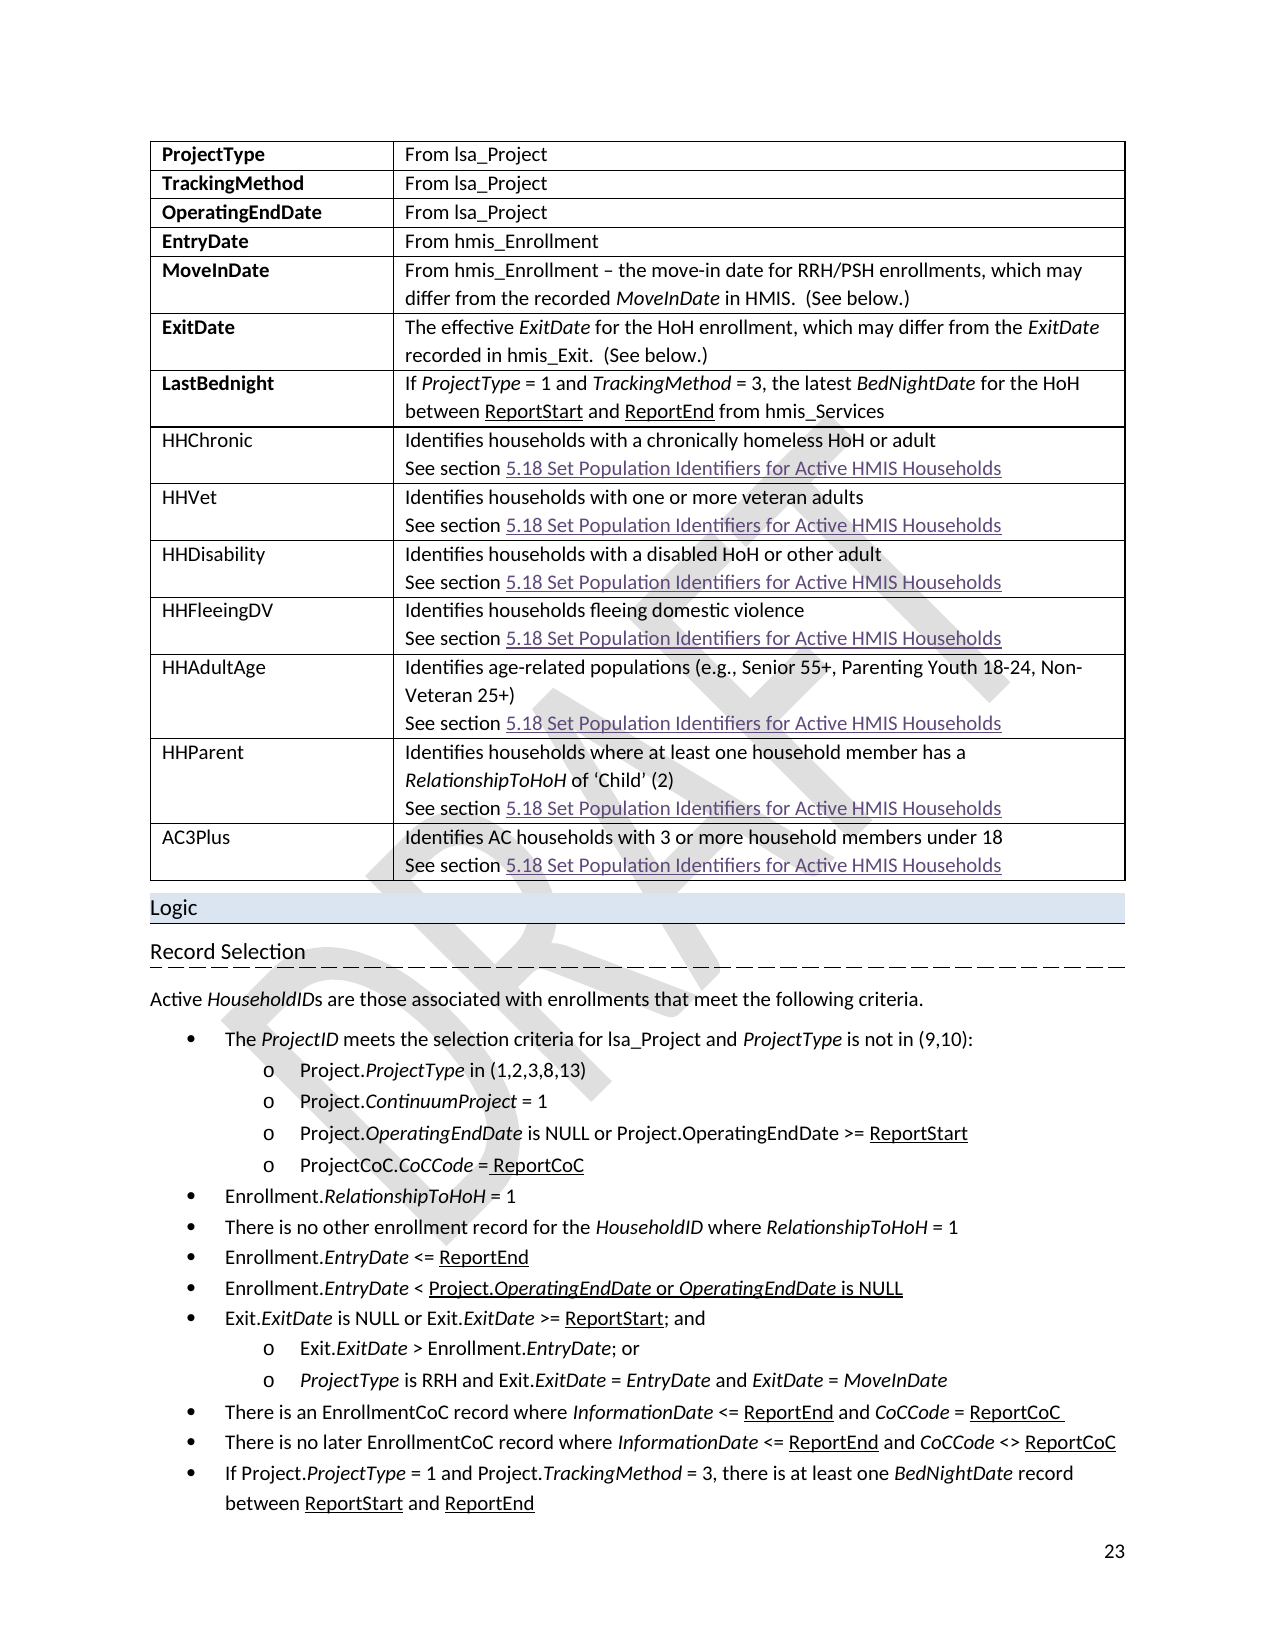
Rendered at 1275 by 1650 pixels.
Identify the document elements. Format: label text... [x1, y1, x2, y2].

table_cell If ProjectType = 1 and TrackingMethod = 3, the latest BedNightDate for the HoH between ReportStart and ReportEnd from hmis_Services [394, 371, 1124, 426]
list Project.ProjectType in (1,2,3,8,13) [262, 1057, 1125, 1083]
table_cell Identifies households with a disabled HoH or other adult See section 5.18 Set Population Identifiers for Active HMIS Households [394, 541, 1124, 597]
list Enrollment.RelationshipToHoH = 1 [187, 1183, 1125, 1209]
table_cell OperatingEndDate [151, 199, 393, 227]
table_cell The effective ExitDate for the HoH enrollment, which may differ from the ExitDate recorded in hmis_Exit. (See below.) [394, 314, 1124, 369]
table_cell ExitDate [151, 314, 393, 369]
table_cell HHAdultAge [151, 655, 393, 738]
list Exit.ExitDate is NULL or Exit.ExitDate >= ReportStart; and [187, 1305, 1125, 1331]
table_cell TrackingMethod [151, 171, 393, 198]
table_cell HHVet [151, 484, 393, 540]
list Exit.ExitDate > Enrollment.EntryDate; or [262, 1336, 1125, 1362]
table_cell Identifies households with a chronically homeless HoH or adult See section 5.18 Set Population Identifiers for Active HMIS Households [394, 428, 1124, 483]
text Active HouseholdIDs are those associated with enrollments that meet the following criteria. [150, 986, 1125, 1011]
table_cell From hmis_Enrollment – the move-in date for RRH/PSH enrollments, which may differ from the recorded MoveInDate in HMIS. (See below.) [394, 257, 1124, 313]
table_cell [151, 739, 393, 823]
list Project.OperatingEndDate is NULL or Project.OperatingEndDate >= ReportStart [262, 1120, 1125, 1147]
table_cell From lsa_Project [394, 171, 1124, 198]
table_cell HHDisability [151, 541, 393, 597]
list If Project.ProjectType = 1 and Project.TrackingMethod = 3, there is at least one BedNightDate record between ReportStart and ReportEnd [187, 1460, 1125, 1516]
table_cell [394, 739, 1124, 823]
list There is no later EnrollmentCoC record where InformationDate <= ReportEnd and CoCCode <> ReportCoC [187, 1429, 1125, 1455]
list ProjectType is RRH and Exit.ExitDate = EntryDate and ExitDate = MoveInDate [262, 1367, 1125, 1394]
subtitle Logic [150, 893, 1125, 923]
table_cell LastBednight [151, 371, 393, 426]
table_cell ProjectType [151, 142, 393, 169]
table_cell EntryDate [151, 228, 393, 256]
list Project.ContinuumProject = 1 [262, 1088, 1125, 1115]
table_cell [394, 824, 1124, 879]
table_cell From lsa_Project [394, 142, 1124, 169]
table_cell Identifies households with one or more veteran adults See section 5.18 Set Population Identifiers for Active HMIS Households [394, 484, 1124, 540]
table_cell From lsa_Project [394, 199, 1124, 227]
table_cell Identifies households fleeing domestic violence See section 5.18 Set Population Identifiers for Active HMIS Households [394, 598, 1124, 653]
list Enrollment.EntryDate <= ReportEnd [187, 1244, 1125, 1270]
table_cell Identifies age-related populations (e.g., Senior 55+, Parenting Youth 18-24, Non-Veteran 25+) See section 5.18 Set Population Identifiers for Active HMIS Households [394, 655, 1124, 738]
table_cell HHFleeingDV [151, 598, 393, 653]
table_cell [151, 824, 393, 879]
table_cell MoveInDate [151, 257, 393, 313]
table_cell From hmis_Enrollment [394, 228, 1124, 256]
list The ProjectID meets the selection criteria for lsa_Project and ProjectType is not in (9,10): [187, 1026, 1125, 1052]
list There is no other enrollment record for the HouseholdID where RelationshipToHoH = 1 [187, 1214, 1125, 1239]
list There is an EnrollmentCoC record where InformationDate <= ReportEnd and CoCCode = ReportCoC [187, 1399, 1125, 1424]
subtitle Record Selection [150, 937, 1125, 968]
list Enrollment.EntryDate < Project.OperatingEndDate or OperatingEndDate is NULL [187, 1275, 1125, 1300]
list ProjectCoC.CoCCode = ReportCoC [262, 1152, 1125, 1178]
table_cell HHChronic [151, 428, 393, 483]
